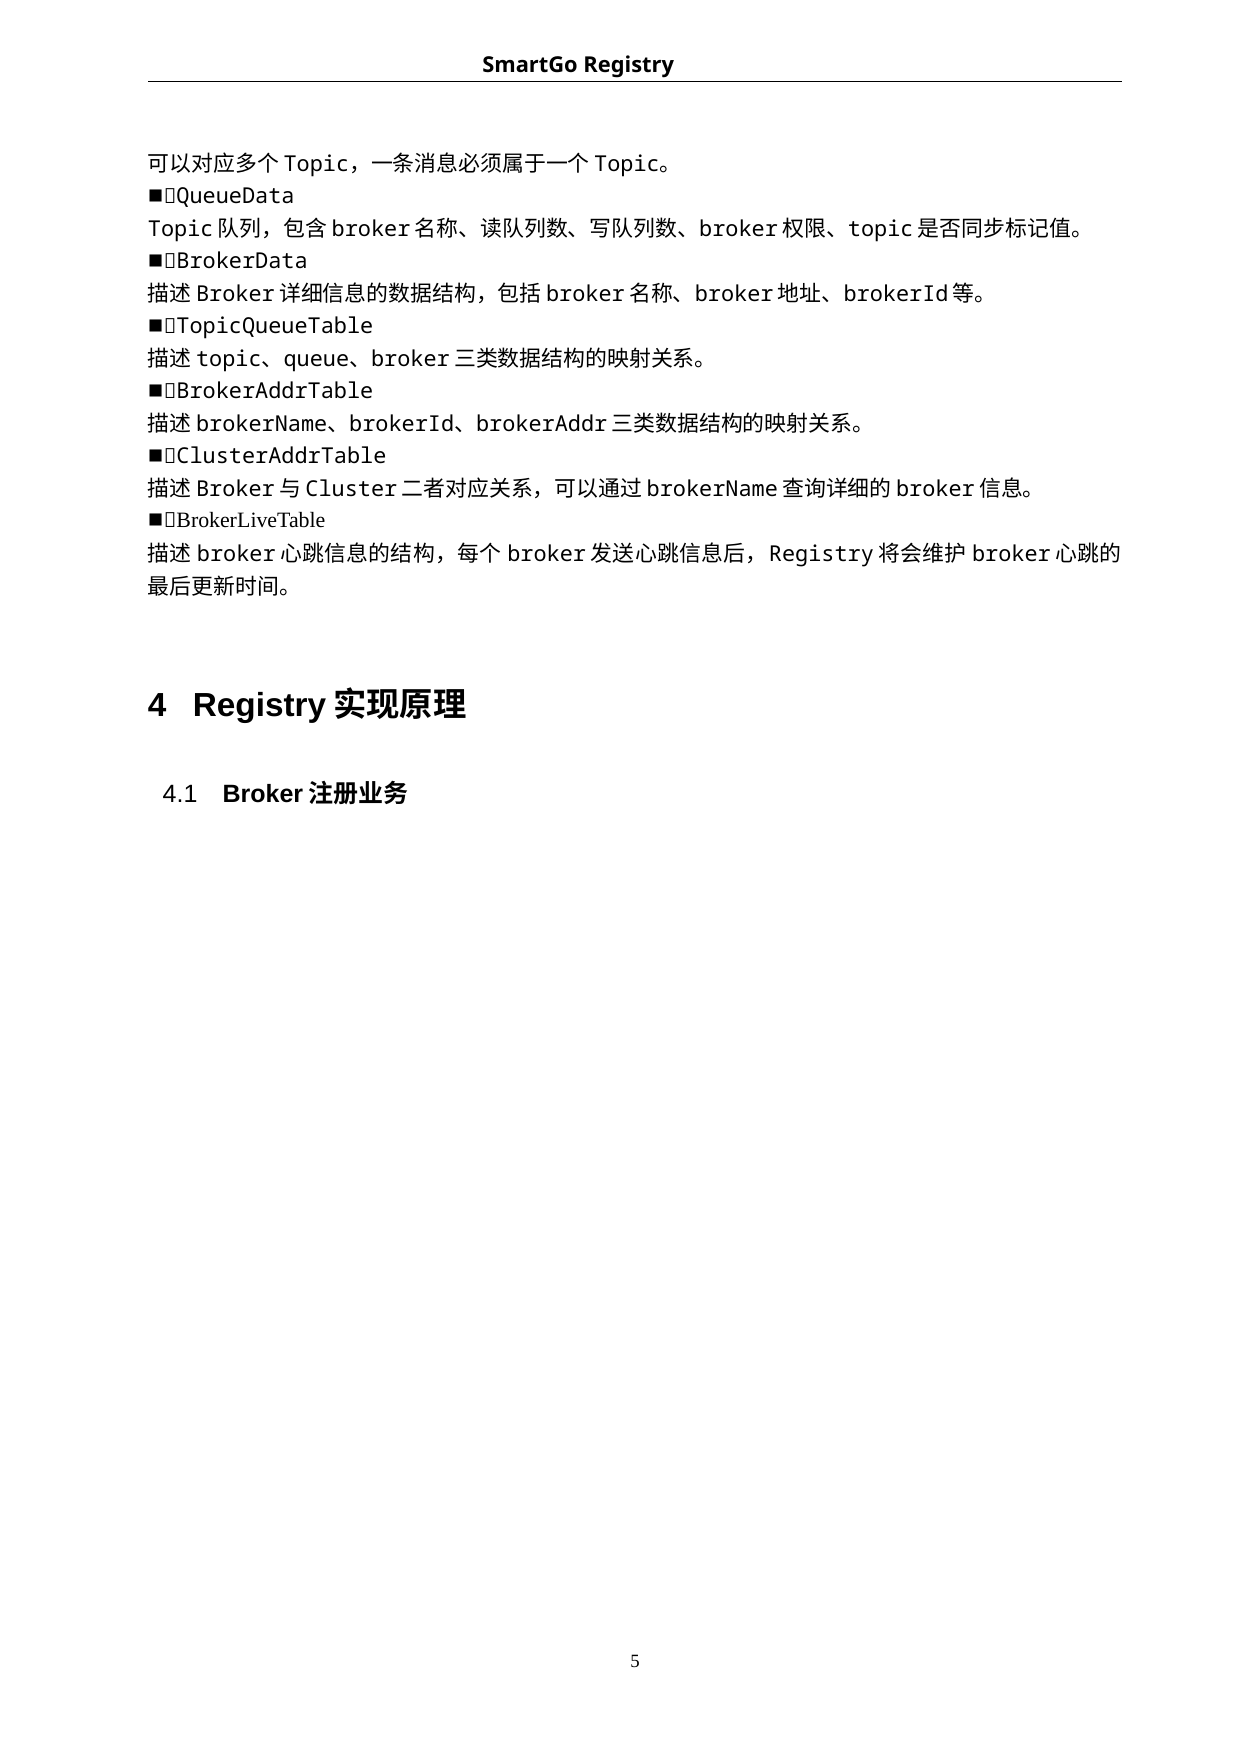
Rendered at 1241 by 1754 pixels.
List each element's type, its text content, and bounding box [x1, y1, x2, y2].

text 描述Broker与Cluster二者对应关系，可以通过brokerName查询详细的broker信息。 [148, 471, 1122, 503]
text BrokerLiveTable [148, 503, 1122, 536]
text BrokerData [148, 243, 1122, 276]
text QueueData [148, 178, 1122, 211]
text 描述broker心跳信息的结构，每个broker发送心跳信息后，Registry将会维护broker心跳的最后更新时间。 [148, 536, 1122, 601]
text ClusterAddrTable [148, 438, 1122, 471]
text BrokerAddrTable [148, 373, 1122, 406]
text 描述topic、queue、broker三类数据结构的映射关系。 [148, 341, 1122, 373]
text Topic队列，包含broker名称、读队列数、写队列数、broker权限、topic是否同步标记值。 [148, 211, 1122, 243]
text 描述Broker详细信息的数据结构，包括broker名称、broker地址、brokerId等。 [148, 276, 1122, 308]
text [148, 146, 1122, 178]
subtitle Broker注册业务 [162, 759, 1122, 824]
text 描述brokerName、brokerId、brokerAddr三类数据结构的映射关系。 [148, 406, 1122, 438]
subtitle Registry实现原理 [148, 669, 1122, 734]
text TopicQueueTable [148, 308, 1122, 341]
